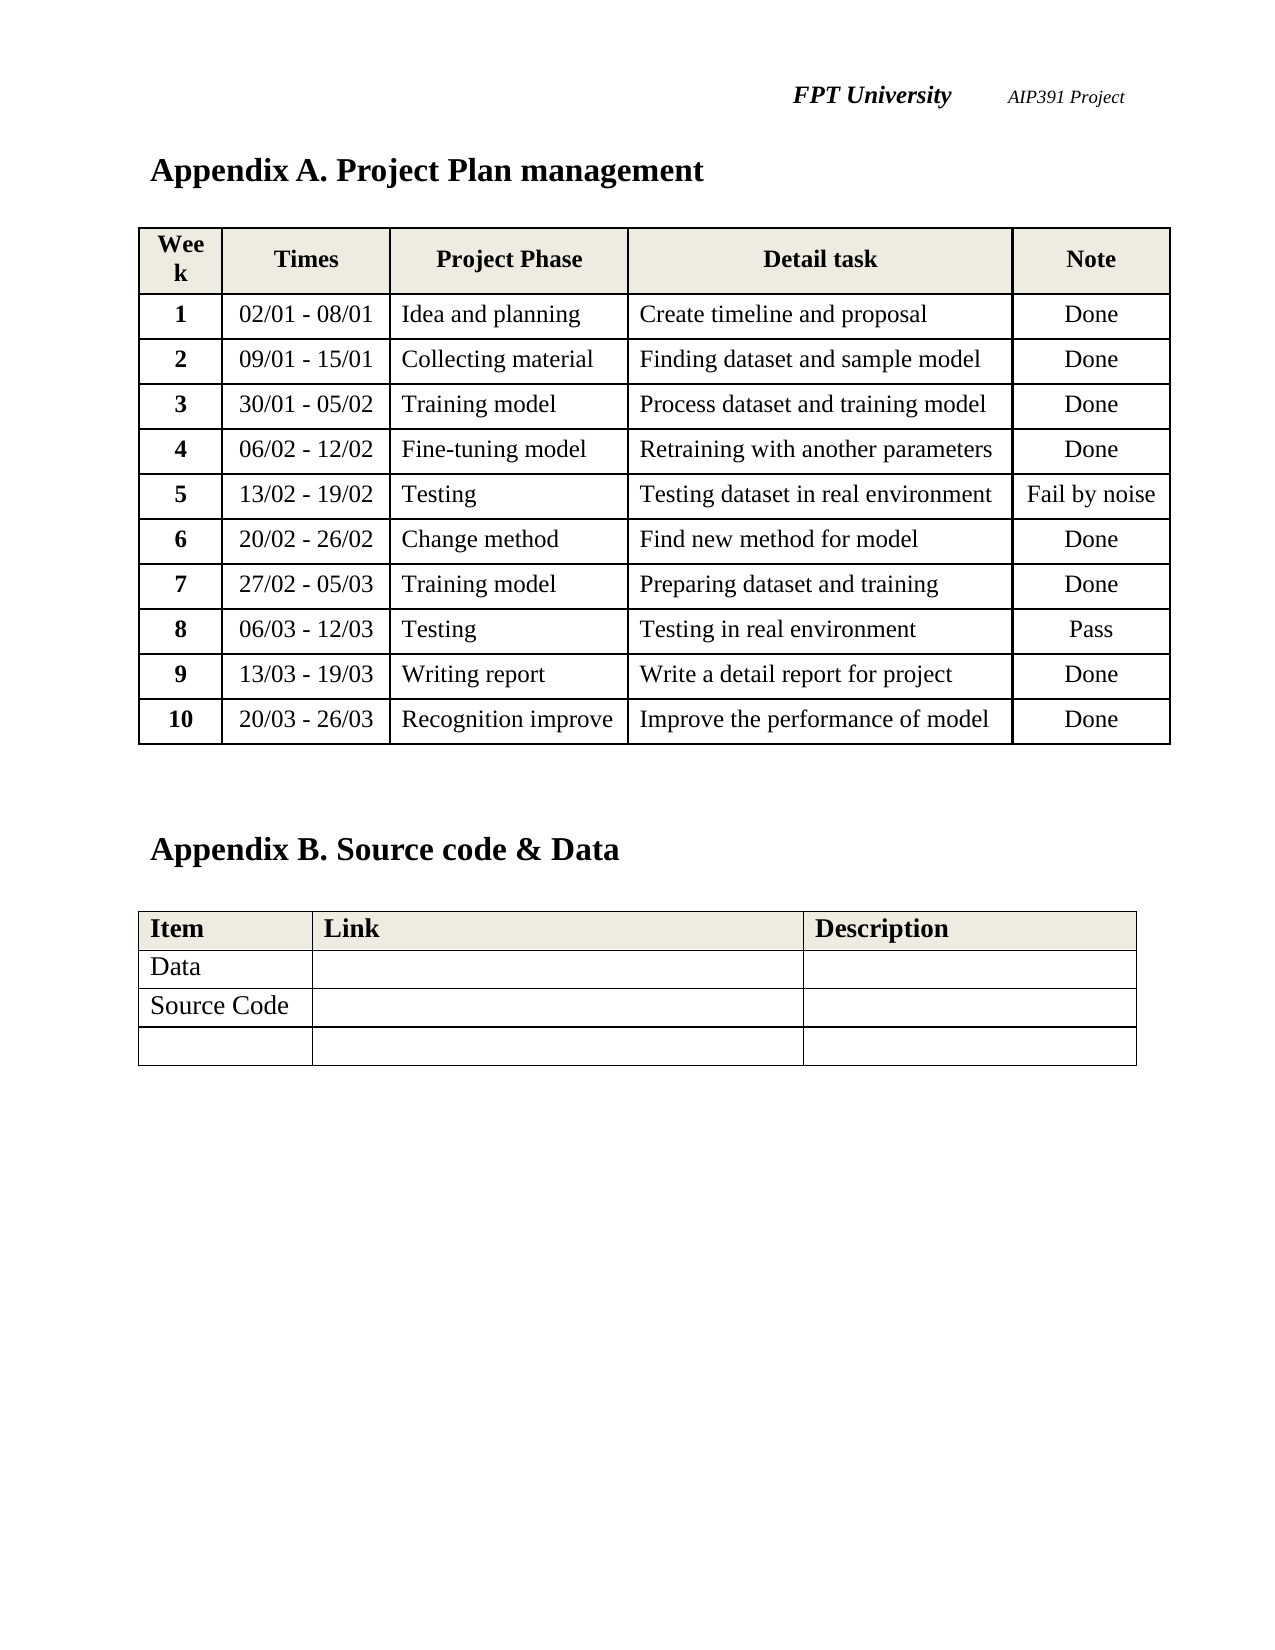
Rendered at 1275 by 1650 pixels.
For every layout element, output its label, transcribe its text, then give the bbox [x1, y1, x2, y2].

table_cell Testing dataset in real environment [629, 475, 1011, 518]
table_cell Training model [391, 565, 627, 608]
table_cell Writing report [391, 655, 627, 698]
table_cell Finding dataset and sample model [629, 340, 1011, 383]
table_cell 06/02 - 12/02 [223, 430, 389, 473]
table_cell 9 [140, 655, 221, 698]
table_cell Done [1014, 700, 1169, 743]
table_cell Write a detail report for project [629, 655, 1011, 698]
table_header Detail task [629, 229, 1011, 293]
table_header Description [804, 912, 1136, 949]
table_cell 8 [140, 610, 221, 653]
table_cell 4 [140, 430, 221, 473]
table_cell 30/01 - 05/02 [223, 385, 389, 428]
subtitle Appendix B. Source code & Data [150, 829, 1125, 867]
table_cell Preparing dataset and training [629, 565, 1011, 608]
table_cell Pass [1014, 610, 1169, 653]
table_cell Create timeline and proposal [629, 295, 1011, 338]
table_cell 20/03 - 26/03 [223, 700, 389, 743]
table_header Week [140, 229, 221, 293]
table_cell 13/02 - 19/02 [223, 475, 389, 518]
table_cell Retraining with another parameters [629, 430, 1011, 473]
table_header Times [223, 229, 389, 293]
table_cell 10 [140, 700, 221, 743]
table_cell Testing in real environment [629, 610, 1011, 653]
table_cell [804, 989, 1136, 1026]
table_cell Done [1014, 520, 1169, 563]
table_cell Fail by noise [1014, 475, 1169, 518]
table_cell Training model [391, 385, 627, 428]
table_cell Collecting material [391, 340, 627, 383]
table_cell [804, 951, 1136, 988]
table_cell 27/02 - 05/03 [223, 565, 389, 608]
table_cell 06/03 - 12/03 [223, 610, 389, 653]
table_cell Testing [391, 610, 627, 653]
table_cell 6 [140, 520, 221, 563]
table_header Item [139, 912, 312, 949]
table_cell Change method [391, 520, 627, 563]
table_cell 7 [140, 565, 221, 608]
table_header Note [1014, 229, 1169, 293]
table_cell 3 [140, 385, 221, 428]
table_cell Source Code [139, 989, 312, 1026]
table_cell [313, 1028, 803, 1065]
table_cell 1 [140, 295, 221, 338]
table_cell Done [1014, 565, 1169, 608]
table_cell 5 [140, 475, 221, 518]
table_cell Fine-tuning model [391, 430, 627, 473]
table_cell Idea and planning [391, 295, 627, 338]
table_cell [139, 1028, 312, 1065]
table_cell 09/01 - 15/01 [223, 340, 389, 383]
table_cell Done [1014, 295, 1169, 338]
table_cell Done [1014, 430, 1169, 473]
table_cell Process dataset and training model [629, 385, 1011, 428]
table_cell Testing [391, 475, 627, 518]
table_cell Done [1014, 385, 1169, 428]
table_cell Data [139, 951, 312, 988]
table_header Project Phase [391, 229, 627, 293]
table_cell Recognition improve [391, 700, 627, 743]
table_cell 2 [140, 340, 221, 383]
table_header Link [313, 912, 803, 949]
table_cell 20/02 - 26/02 [223, 520, 389, 563]
table_cell Find new method for model [629, 520, 1011, 563]
subtitle Appendix A. Project Plan management [150, 150, 1125, 188]
table_cell [313, 989, 803, 1026]
table_cell 13/03 - 19/03 [223, 655, 389, 698]
table_cell 02/01 - 08/01 [223, 295, 389, 338]
table_cell [804, 1028, 1136, 1065]
table_cell [313, 951, 803, 988]
table_cell Done [1014, 655, 1169, 698]
table_cell Done [1014, 340, 1169, 383]
table_cell Improve the performance of model [629, 700, 1011, 743]
